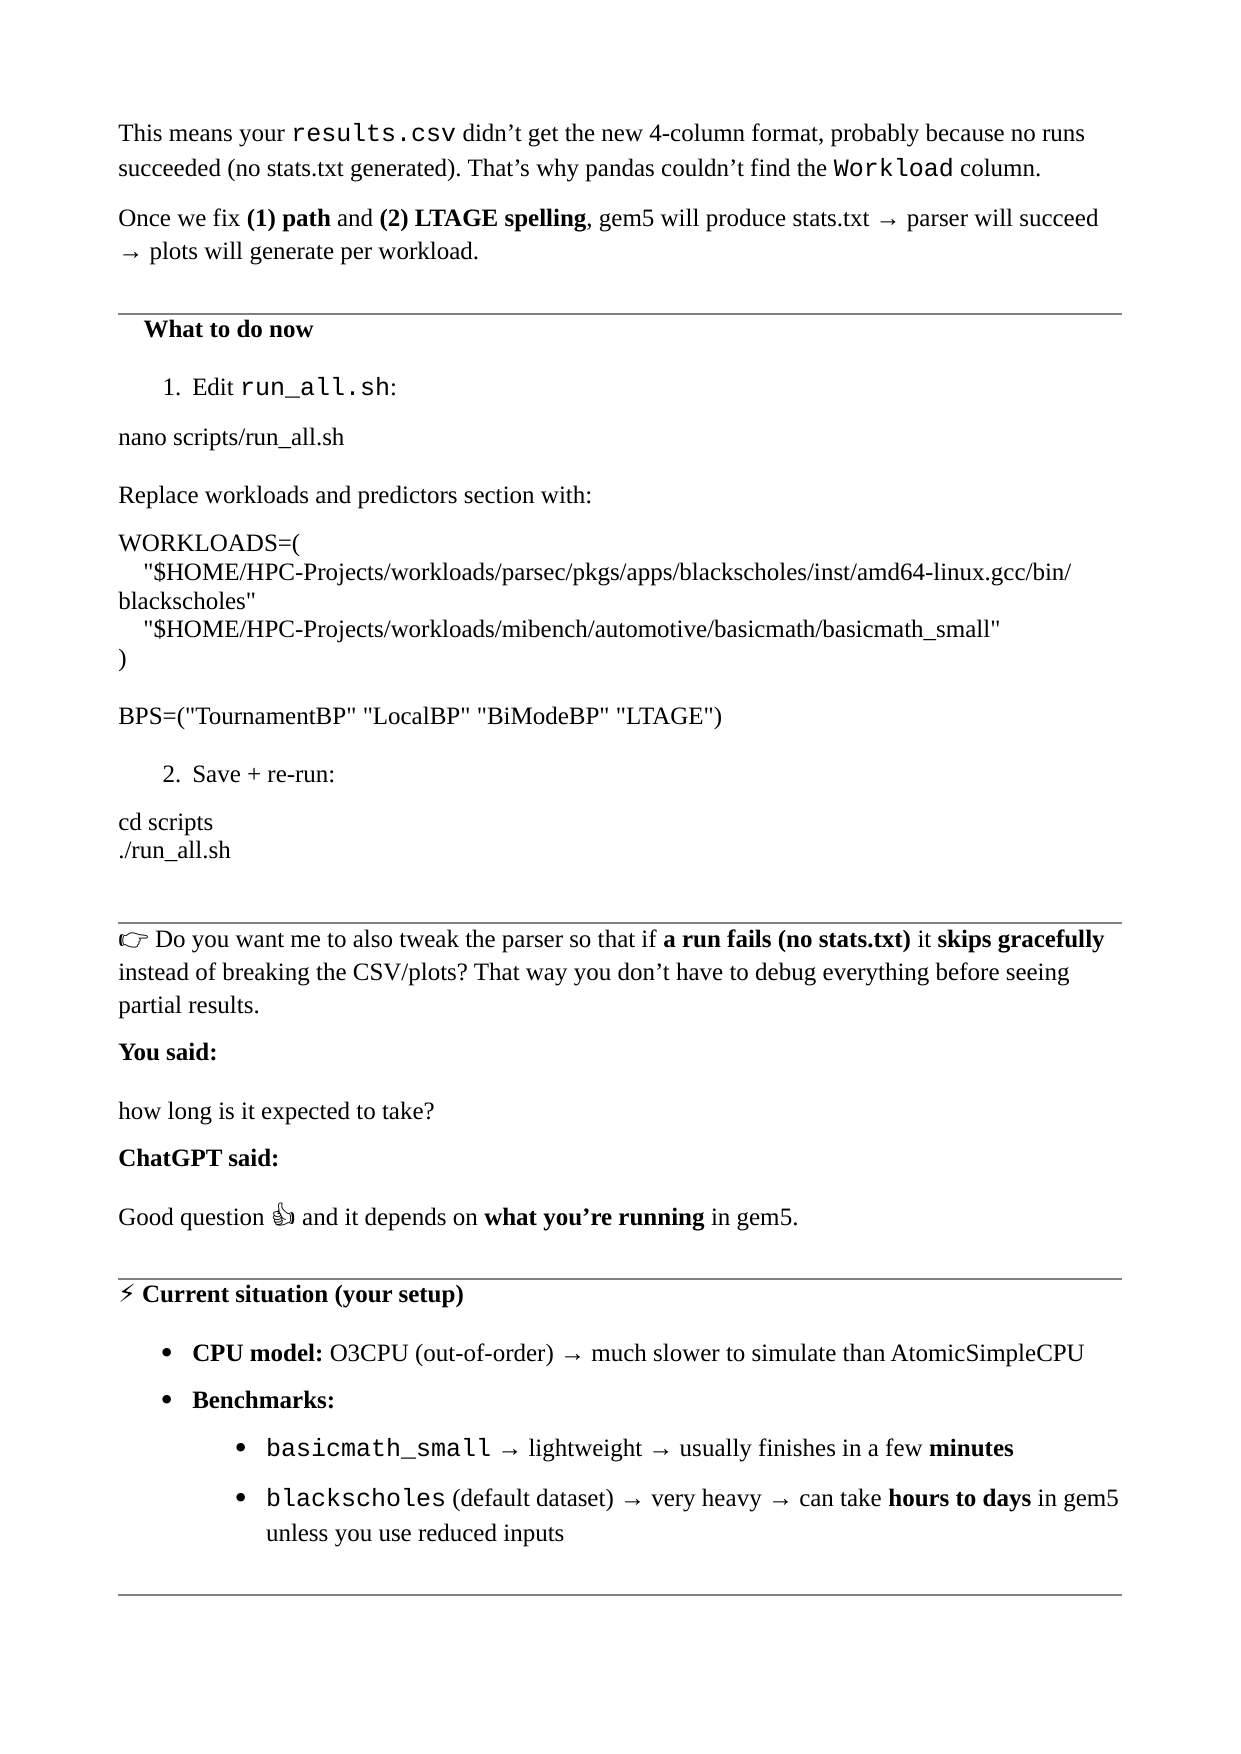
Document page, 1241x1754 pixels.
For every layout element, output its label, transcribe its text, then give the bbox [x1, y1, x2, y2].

list Replace workloads and predictors section with: [118, 481, 1122, 509]
list ./run_all.sh [118, 835, 1122, 864]
subtitle You said: [118, 1037, 1122, 1066]
list Edit run_all.sh: [162, 372, 1122, 403]
subtitle ⚡ Current situation (your setup) [118, 1280, 1122, 1308]
list Benchmarks: [162, 1385, 1122, 1414]
text Once we fix (1) path and (2) LTAGE spelling, gem5 will produce stats.txt → parser will succeed → plots will generate per workload. [118, 203, 1122, 265]
list Save + re-run: [162, 759, 1122, 788]
list ) [118, 643, 1122, 672]
subtitle ChatGPT said: [118, 1143, 1122, 1172]
list cd scripts [118, 807, 1122, 835]
list "$HOME/HPC-Projects/workloads/parsec/pkgs/apps/blackscholes/inst/amd64-linux.gcc/bin/blackscholes" [118, 557, 1122, 614]
subtitle 🔧 What to do now [118, 315, 1122, 343]
list BPS=("TournamentBP" "LocalBP" "BiModeBP" "LTAGE") [118, 701, 1122, 729]
text how long is it expected to take? [118, 1096, 1122, 1124]
text 👉 Do you want me to also tweak the parser so that if a run fails (no stats.txt) it skips gracefully instead of breaking the CSV/plots? That way you don’t have to debug everything before seeing partial results. [118, 924, 1122, 1019]
text Good question 👍 and it depends on what you’re running in gem5. [118, 1202, 1122, 1230]
list WORKLOADS=( [118, 528, 1122, 557]
list "$HOME/HPC-Projects/workloads/mibench/automotive/basicmath/basicmath_small" [118, 614, 1122, 643]
list basicmath_small → lightweight → usually finishes in a few minutes [236, 1433, 1122, 1464]
text This means your results.csv didn’t get the new 4-column format, probably because no runs succeeded (no stats.txt generated). That’s why pandas couldn’t find the Workload column. [118, 118, 1122, 184]
list nano scripts/run_all.sh [118, 422, 1122, 451]
list blackscholes (default dataset) → very heavy → can take hours to days in gem5 unless you use reduced inputs [236, 1483, 1122, 1547]
list CPU model: O3CPU (out-of-order) → much slower to simulate than AtomicSimpleCPU [162, 1338, 1122, 1366]
